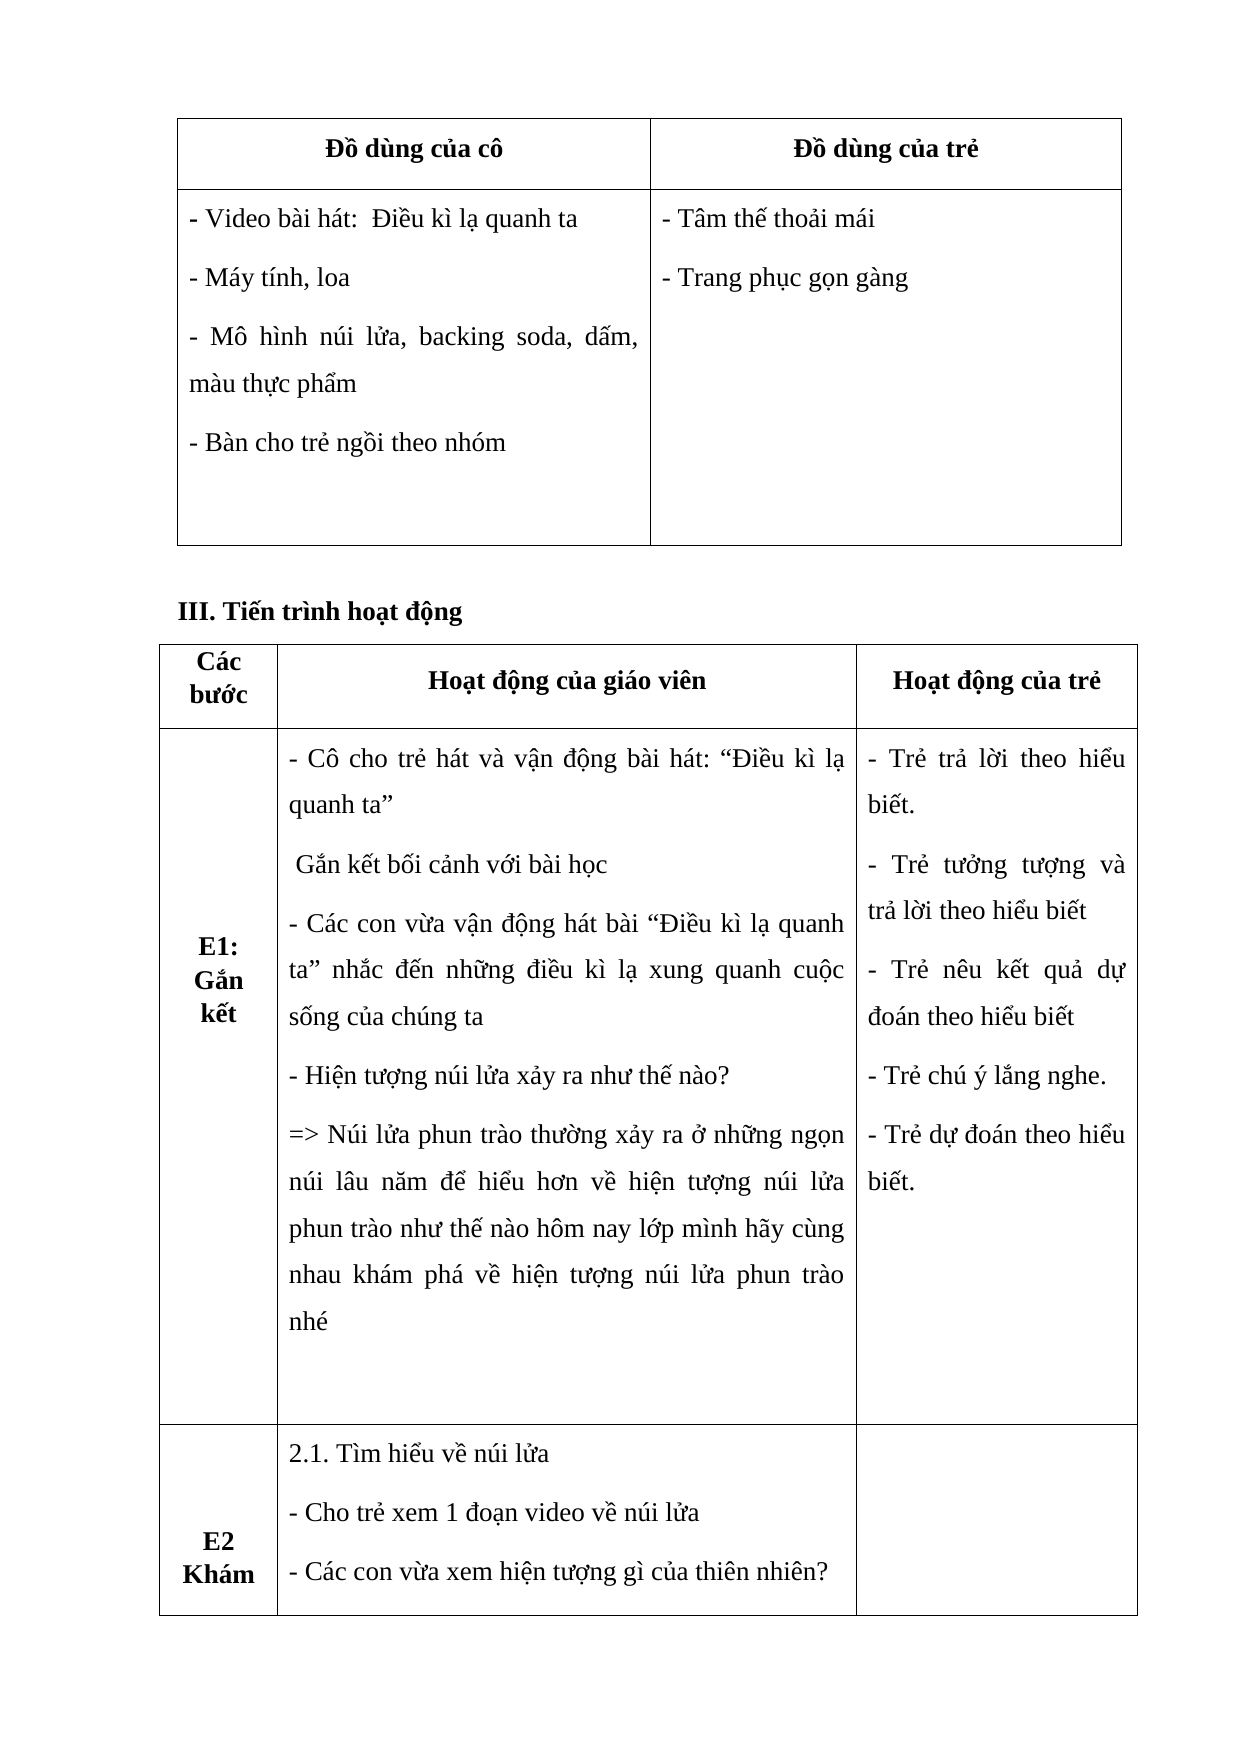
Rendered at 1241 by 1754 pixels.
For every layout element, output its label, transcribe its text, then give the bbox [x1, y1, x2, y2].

table_header Các bước [160, 645, 277, 728]
table_header Đồ dùng của trẻ [651, 119, 1121, 188]
table_header Hoạt động của trẻ [857, 645, 1137, 728]
table_header Hoạt động của giáo viên [278, 645, 856, 728]
table_cell - Video bài hát: Điều kì lạ quanh ta - Máy tính, loa - Mô hình núi lửa, backing soda, dấm, màu thực phẩm - Bàn cho trẻ ngồi theo nhóm [178, 190, 650, 544]
table_cell E1: Gắn kết [160, 729, 277, 1423]
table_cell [857, 1425, 1137, 1614]
table_cell E2 Khám phá [160, 1425, 277, 1614]
table_cell - Trẻ trả lời theo hiểu biết. - Trẻ tưởng tượng và trả lời theo hiểu biết - Trẻ nêu kết quả dự đoán theo hiểu biết - Trẻ chú ý lắng nghe. - Trẻ dự đoán theo hiểu biết. [857, 729, 1137, 1423]
table_header Đồ dùng của cô [178, 119, 650, 188]
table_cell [278, 1425, 856, 1614]
text III. Tiến trình hoạt động [177, 595, 1122, 626]
table_cell - Tâm thế thoải mái - Trang phục gọn gàng [651, 190, 1121, 544]
table_cell - Cô cho trẻ hát và vận động bài hát: “Điều kì lạ quanh ta” Gắn kết bối cảnh với bài học - Các con vừa vận động hát bài “Điều kì lạ quanh ta” nhắc đến những điều kì lạ xung quanh cuộc sống của chúng ta - Hiện tượng núi lửa xảy ra như thế nào? => Núi lửa phun trào thường xảy ra ở những ngọn núi lâu năm để hiểu hơn về hiện tượng núi lửa phun trào như thế nào hôm nay lớp mình hãy cùng nhau khám phá về hiện tượng núi lửa phun trào nhé [278, 729, 856, 1423]
